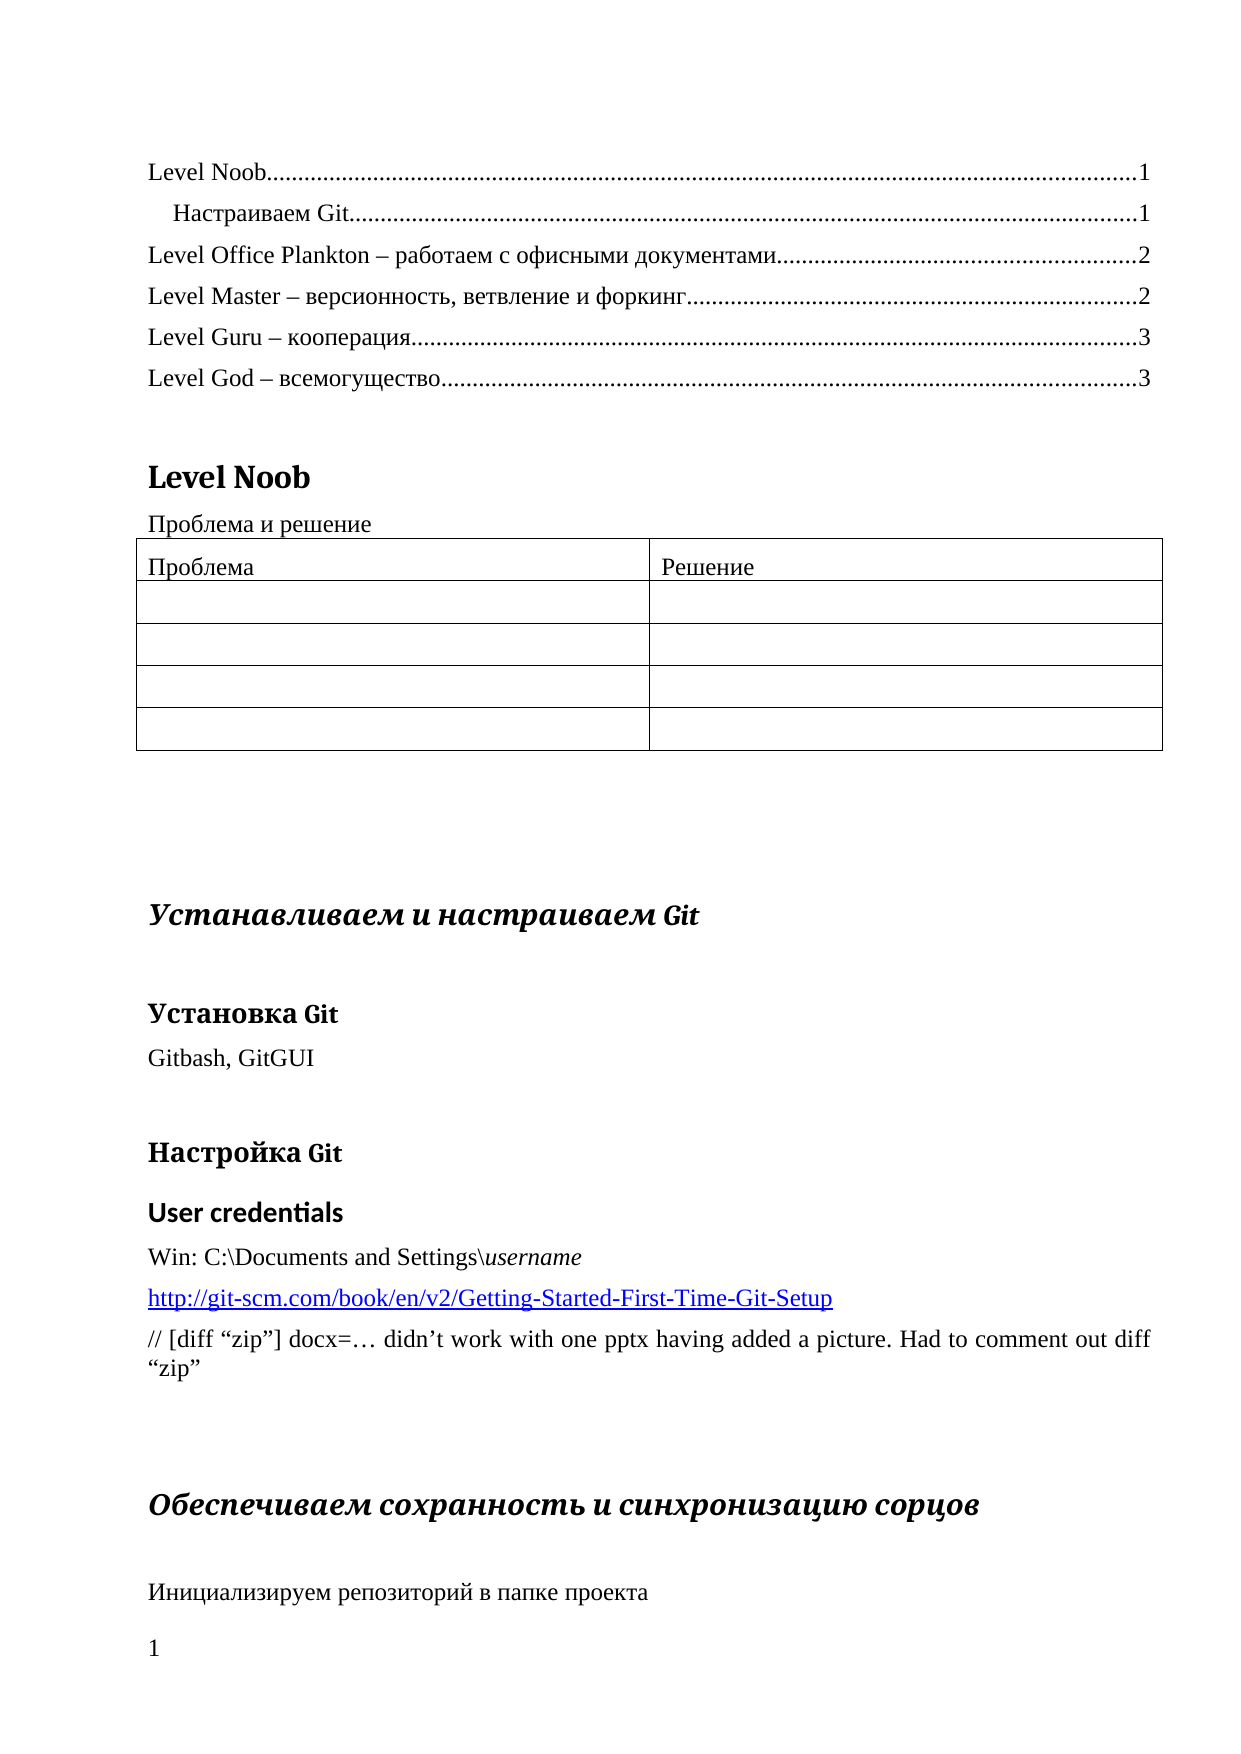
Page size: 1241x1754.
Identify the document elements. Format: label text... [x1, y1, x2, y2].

subtitle Установка Git [148, 999, 1152, 1030]
text Win: C:\Documents and Settings\username [148, 1242, 1152, 1271]
table_cell [650, 581, 1162, 623]
text Инициализируем репозиторий в папке проекта [148, 1577, 1152, 1606]
subtitle Обеспечиваем сохранность и синхронизацию сорцов [148, 1489, 1152, 1523]
table_cell [137, 581, 649, 623]
text http://git-scm.com/book/en/v2/Getting-Started-First-Time-Git-Setup [148, 1283, 1152, 1312]
table_cell [137, 666, 649, 707]
table_cell [137, 624, 649, 665]
table_cell [137, 708, 649, 749]
text Gitbash, GitGUI [148, 1043, 1152, 1071]
table_header Проблема [137, 539, 649, 580]
text Level Guru – кооперация 3 [148, 322, 1152, 351]
text Level Office Plankton – работаем с офисными документами 2 [148, 240, 1152, 268]
subtitle User credentials [148, 1194, 1152, 1229]
text Настраиваем Git 1 [173, 198, 1152, 227]
table_cell [650, 624, 1162, 665]
subtitle Настройка Git [148, 1138, 1152, 1169]
table_header Решение [650, 539, 1162, 580]
text // [diff “zip”] docx=… didn’t work with one pptx having added a picture. Had to comment out diff “zip” [148, 1324, 1152, 1382]
text Level Noob 1 [148, 157, 1152, 186]
subtitle Level Noob [148, 458, 1152, 497]
table_cell [650, 708, 1162, 749]
text Проблема и решение [148, 509, 1152, 538]
text Level Master – версионность, ветвление и форкинг 2 [148, 281, 1152, 310]
text Level God – всемогущество 3 [148, 363, 1152, 392]
table_cell [650, 666, 1162, 707]
subtitle Устанавливаем и настраиваем Git [148, 899, 1152, 933]
